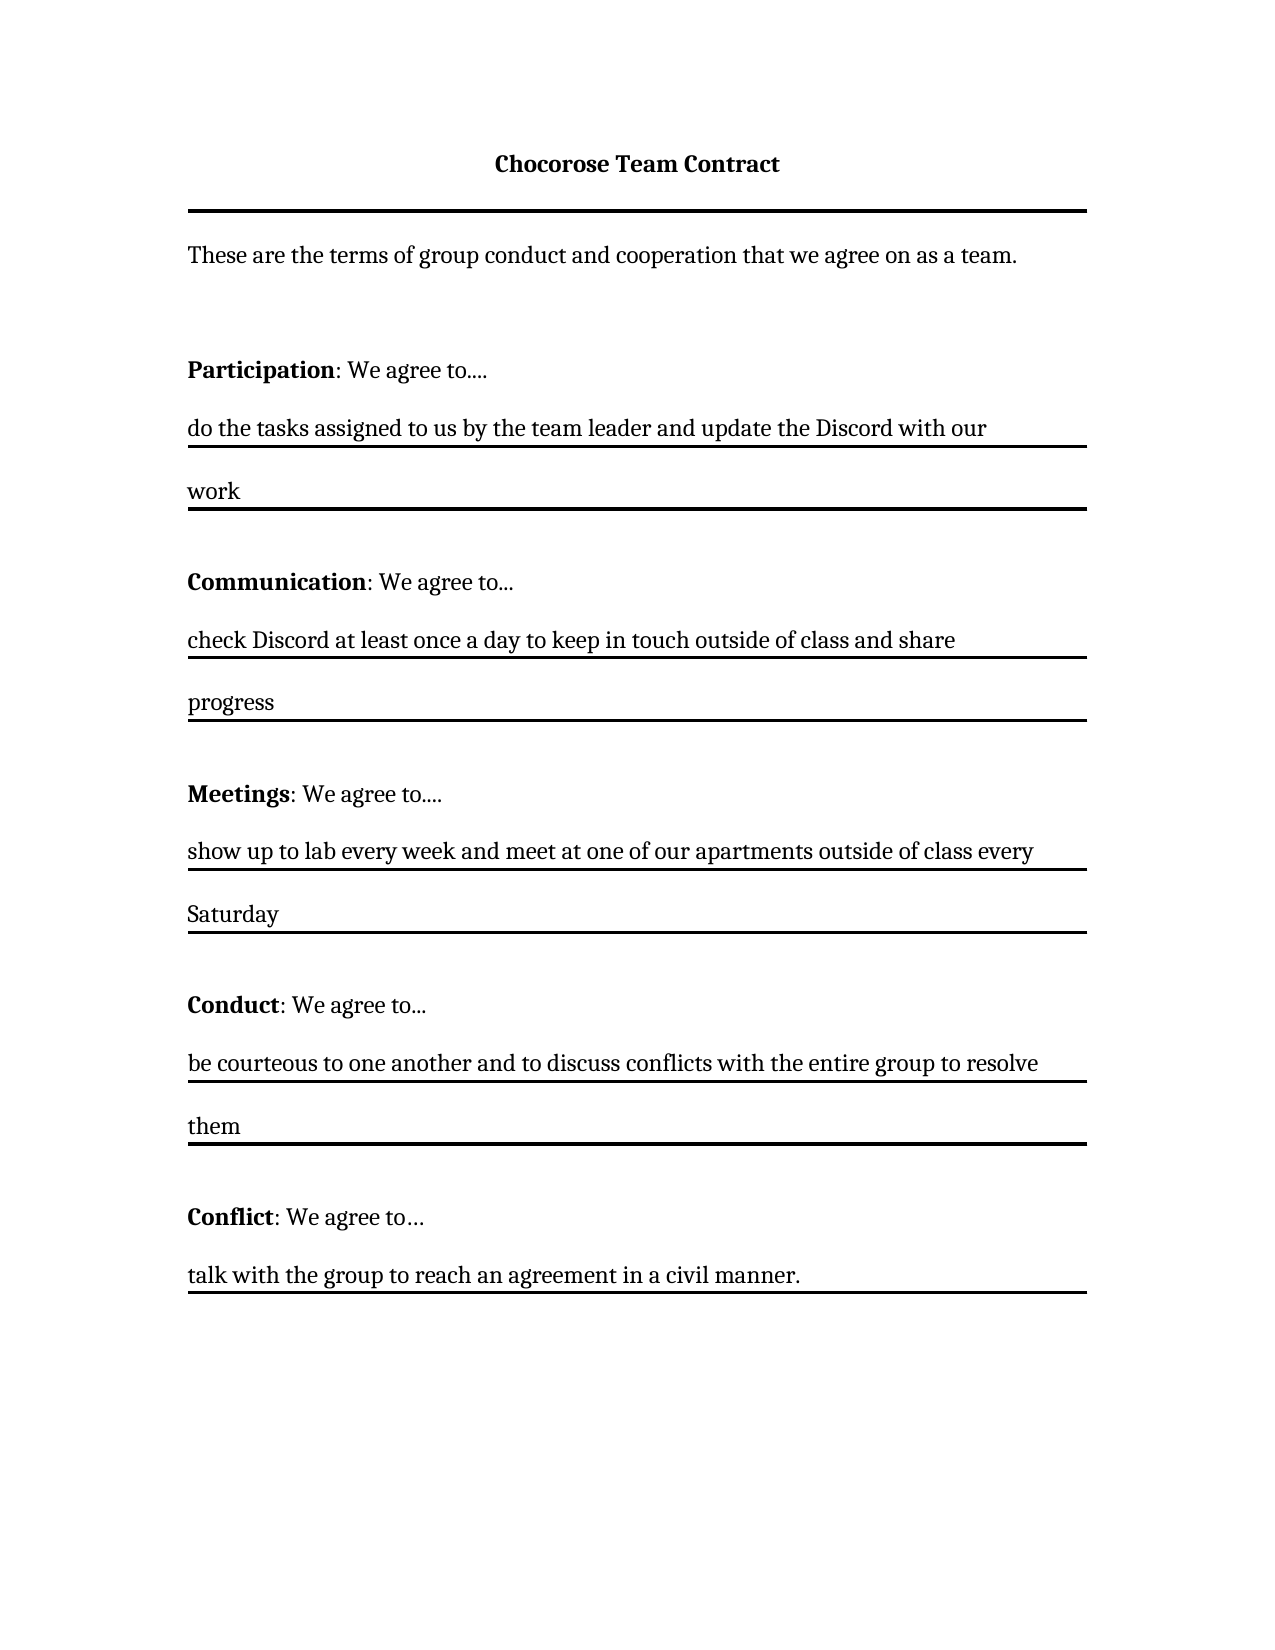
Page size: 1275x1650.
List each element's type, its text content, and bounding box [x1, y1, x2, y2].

text Conduct: We agree to... [187, 991, 1087, 1020]
text Communication: We agree to... [187, 568, 1087, 597]
text These are the terms of group conduct and cooperation that we agree on as a team. [187, 241, 1087, 270]
text show up to lab every week and meet at one of our apartments outside of class every [187, 837, 1087, 871]
text talk with the group to reach an agreement in a civil manner. [187, 1261, 1087, 1294]
text check Discord at least once a day to keep in touch outside of class and share [187, 626, 1087, 659]
text progress [187, 688, 1087, 722]
text Chocorose Team Contract [187, 150, 1087, 179]
text Saturday [187, 900, 1087, 934]
text be courteous to one another and to discuss conflicts with the entire group to resolve [187, 1049, 1087, 1083]
text Participation: We agree to.... [187, 356, 1087, 385]
text work [187, 477, 1087, 511]
text Conflict: We agree to… [187, 1203, 1087, 1232]
text do the tasks assigned to us by the team leader and update the Discord with our [187, 414, 1087, 448]
text Meetings: We agree to.... [187, 780, 1087, 808]
text them [187, 1112, 1087, 1146]
